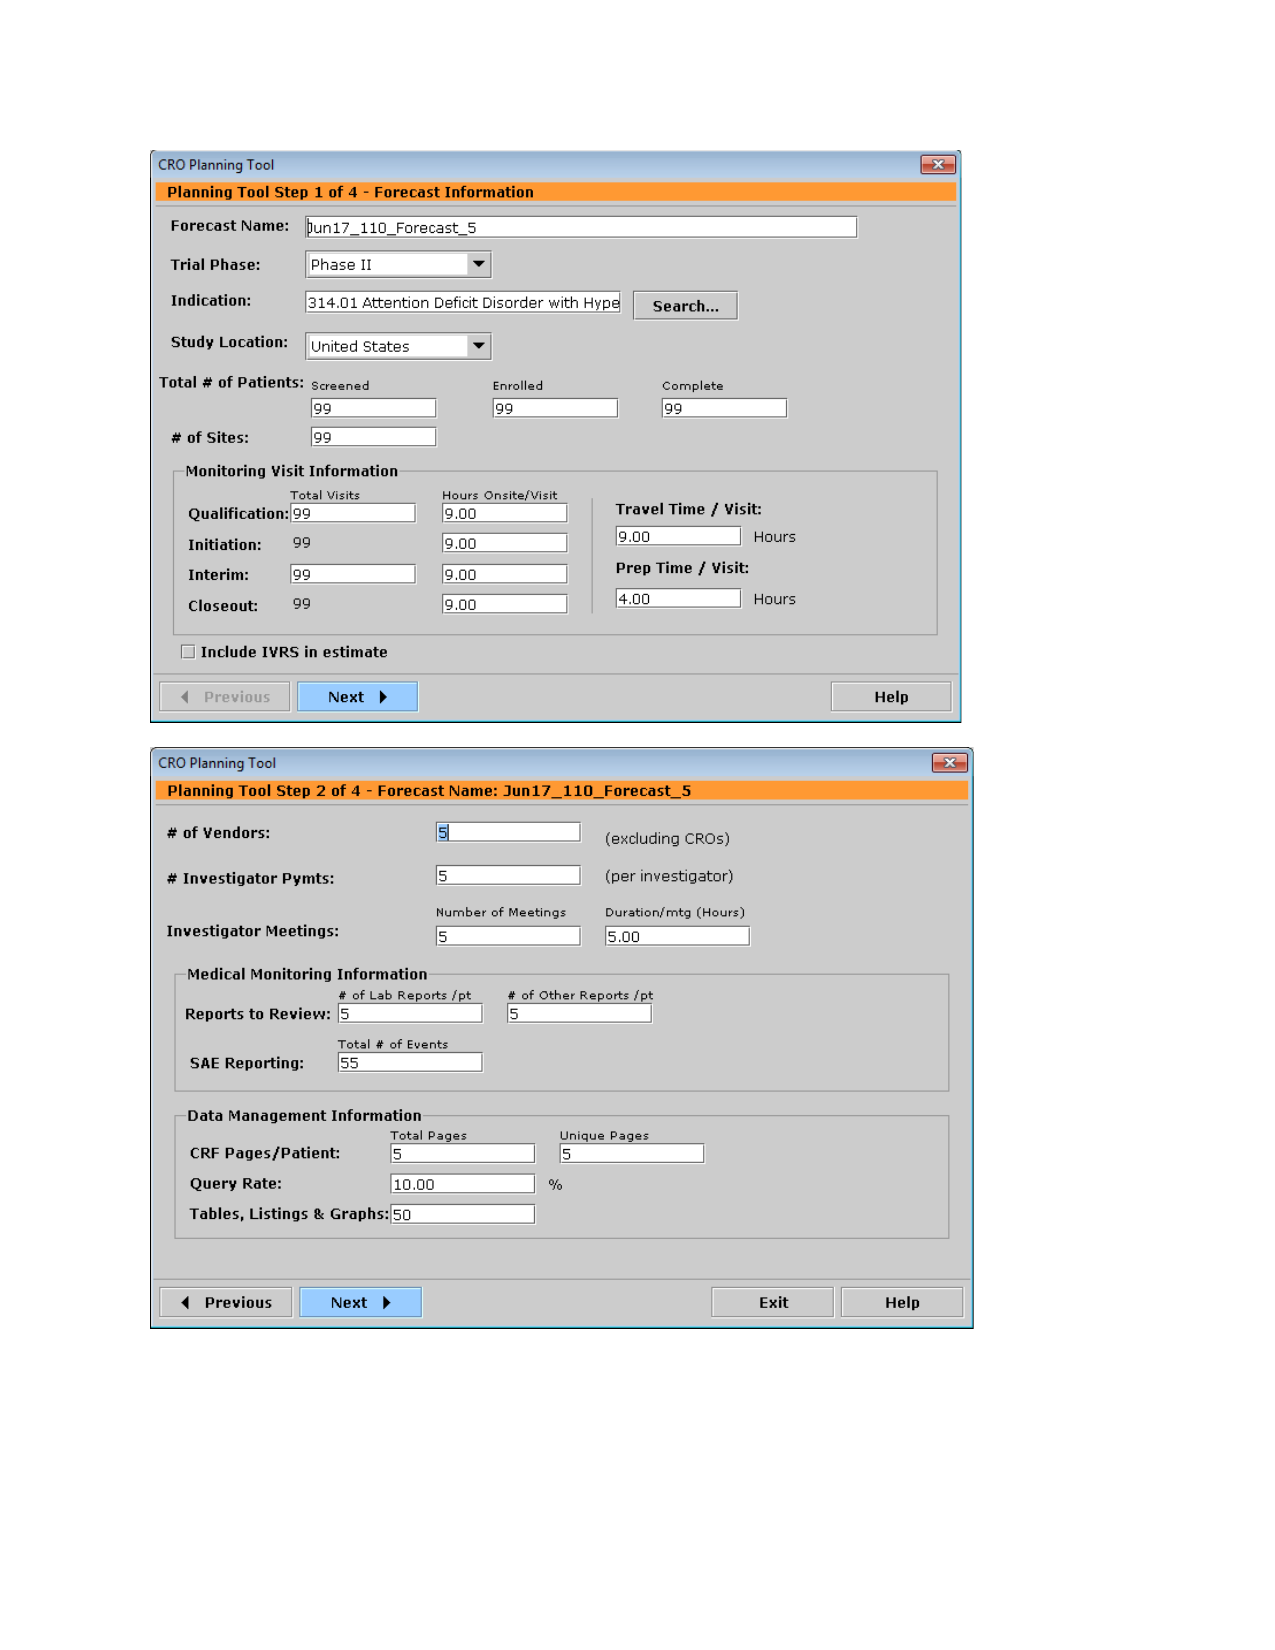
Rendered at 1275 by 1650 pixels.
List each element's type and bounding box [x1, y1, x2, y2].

picture [150, 747, 974, 1329]
picture [150, 150, 962, 723]
